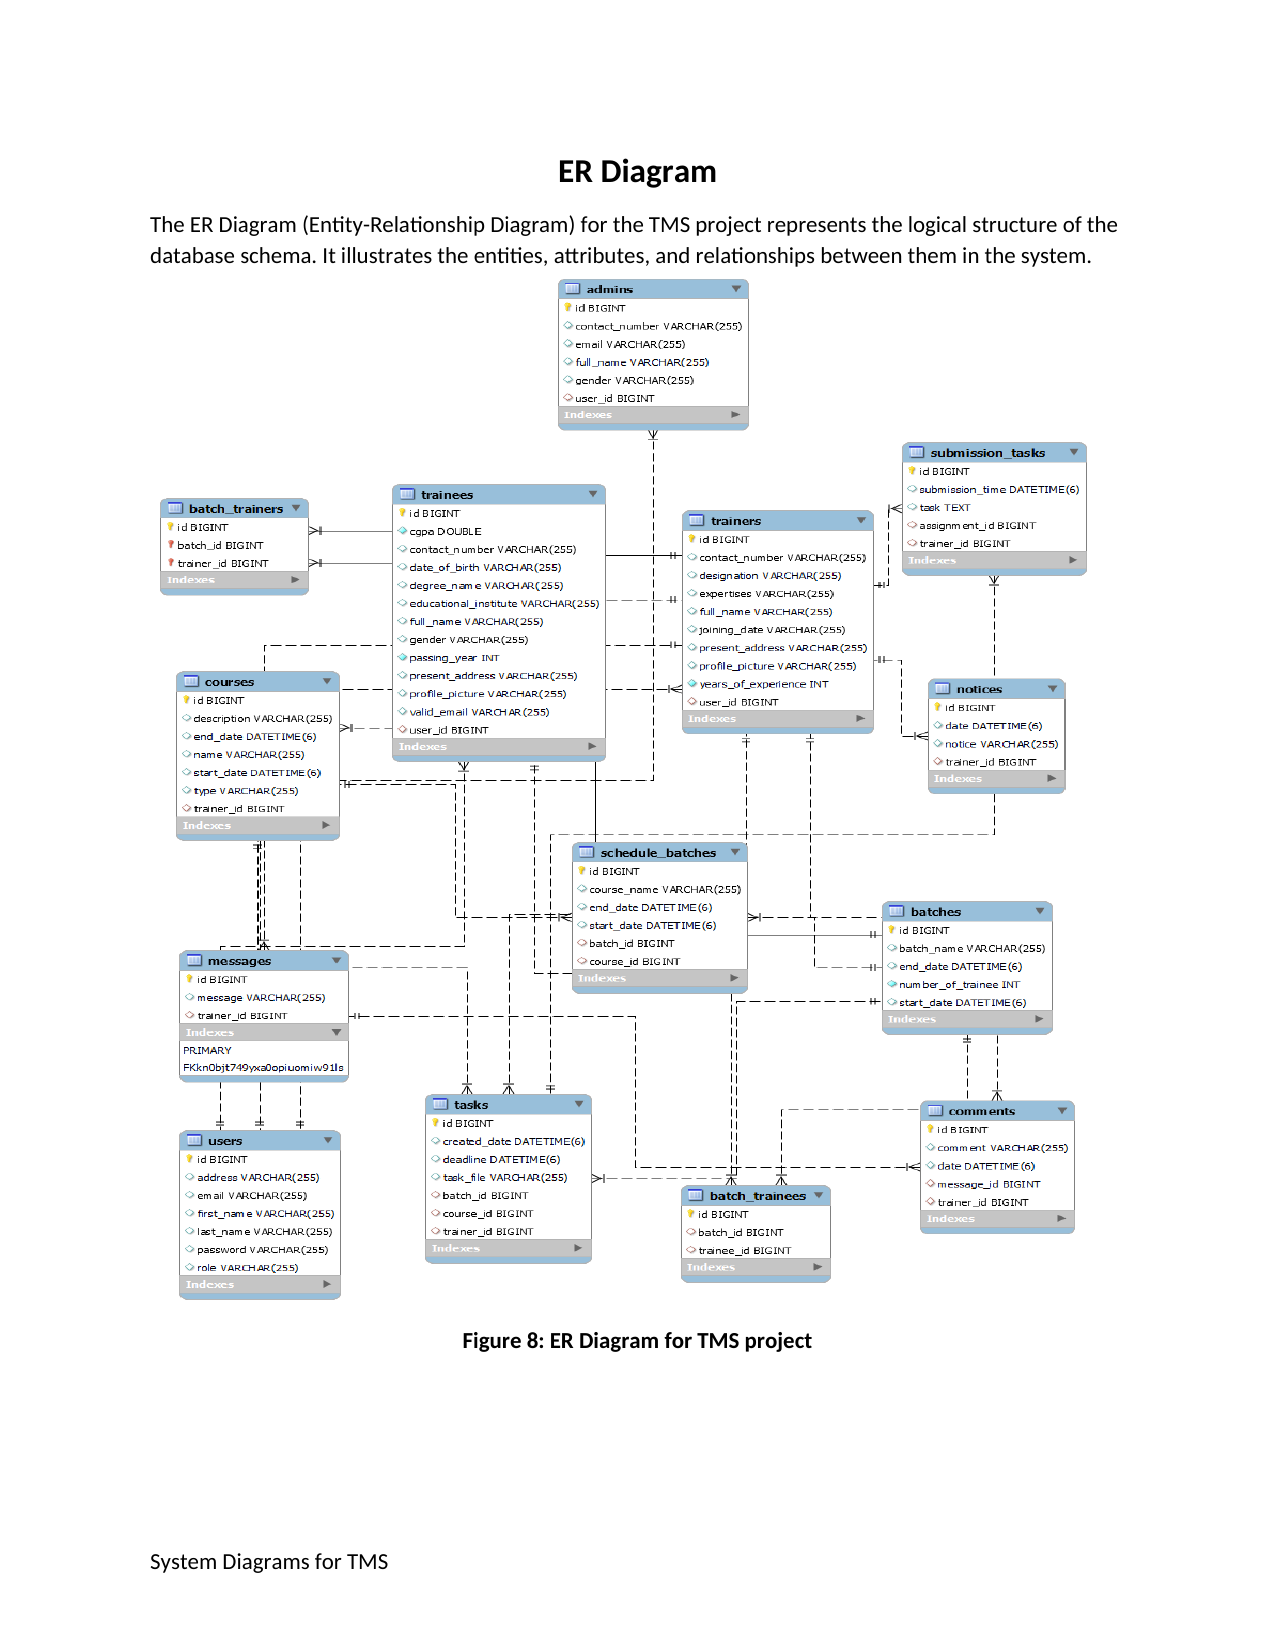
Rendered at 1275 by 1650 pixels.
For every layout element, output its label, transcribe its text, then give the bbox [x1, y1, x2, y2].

text ER Diagram [150, 150, 1125, 191]
picture [150, 271, 1097, 1307]
text Figure 8: ER Diagram for TMS project [150, 1326, 1125, 1354]
